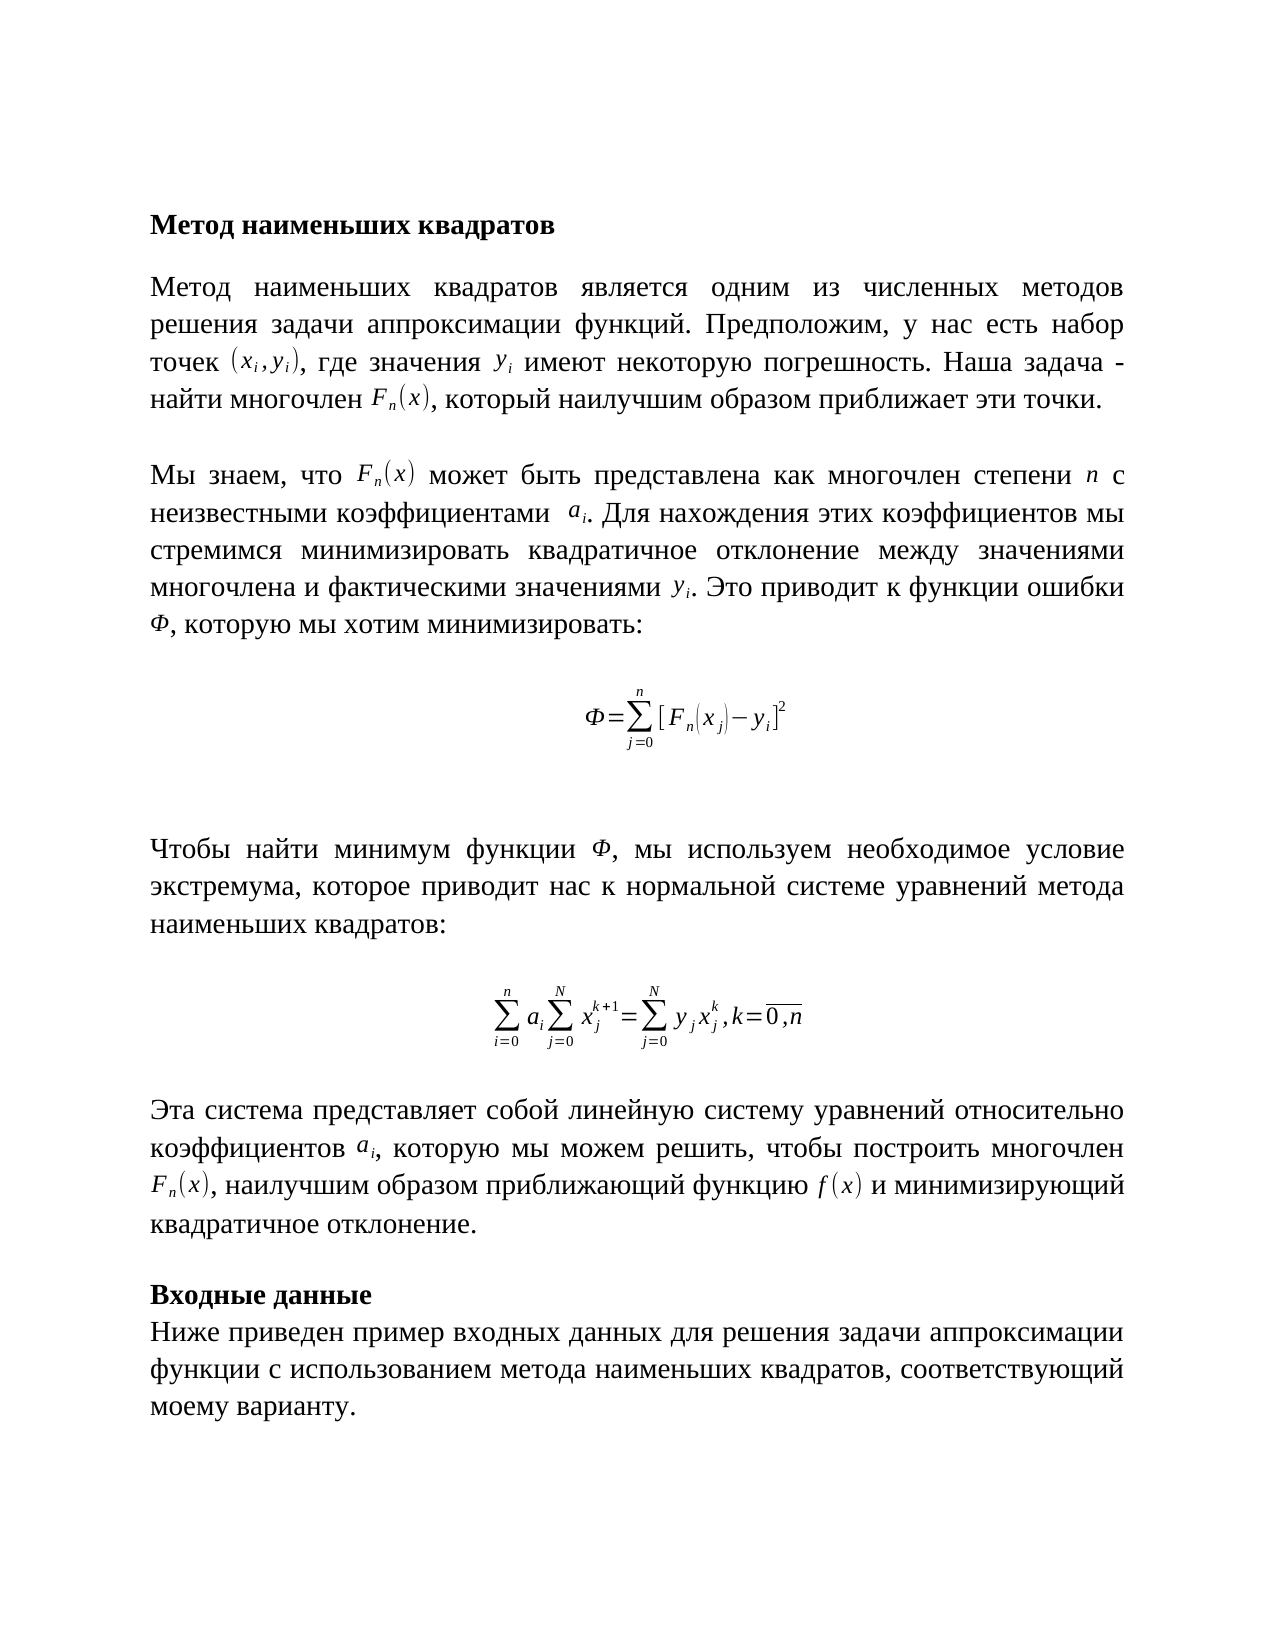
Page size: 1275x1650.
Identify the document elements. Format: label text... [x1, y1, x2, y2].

subtitle Входные данные [150, 1277, 1125, 1310]
text Эта система представляет собой линейную систему уравнений относительно коэффициентов , которую мы можем решить, чтобы построить многочлен , наилучшим образом приближающий функцию и минимизирующий квадратичное отклонение. [150, 1092, 1125, 1240]
text Ниже приведен пример входных данных для решения задачи аппроксимации функции с использованием метода наименьших квадратов, соответствующий моему варианту. [150, 1314, 1125, 1422]
text Метод наименьших квадратов является одним из численных методов решения задачи аппроксимации функций. Предположим, у нас есть набор точек , где значения имеют некоторую погрешность. Наша задача - найти многочлен , который наилучшим образом приближает эти точки. [150, 269, 1125, 414]
text Чтобы найти минимум функции , мы используем необходимое условие экстремума, которое приводит нас к нормальной системе уравнений метода наименьших квадратов: [150, 831, 1125, 939]
subtitle Метод наименьших квадратов [150, 207, 1125, 241]
text Мы знаем, что может быть представлена как многочлен степени с неизвестными коэффициентами . Для нахождения этих коэффициентов мы стремимся минимизировать квадратичное отклонение между значениями многочлена и фактическими значениями . Это приводит к функции ошибки , которую мы хотим минимизировать: [150, 457, 1125, 640]
